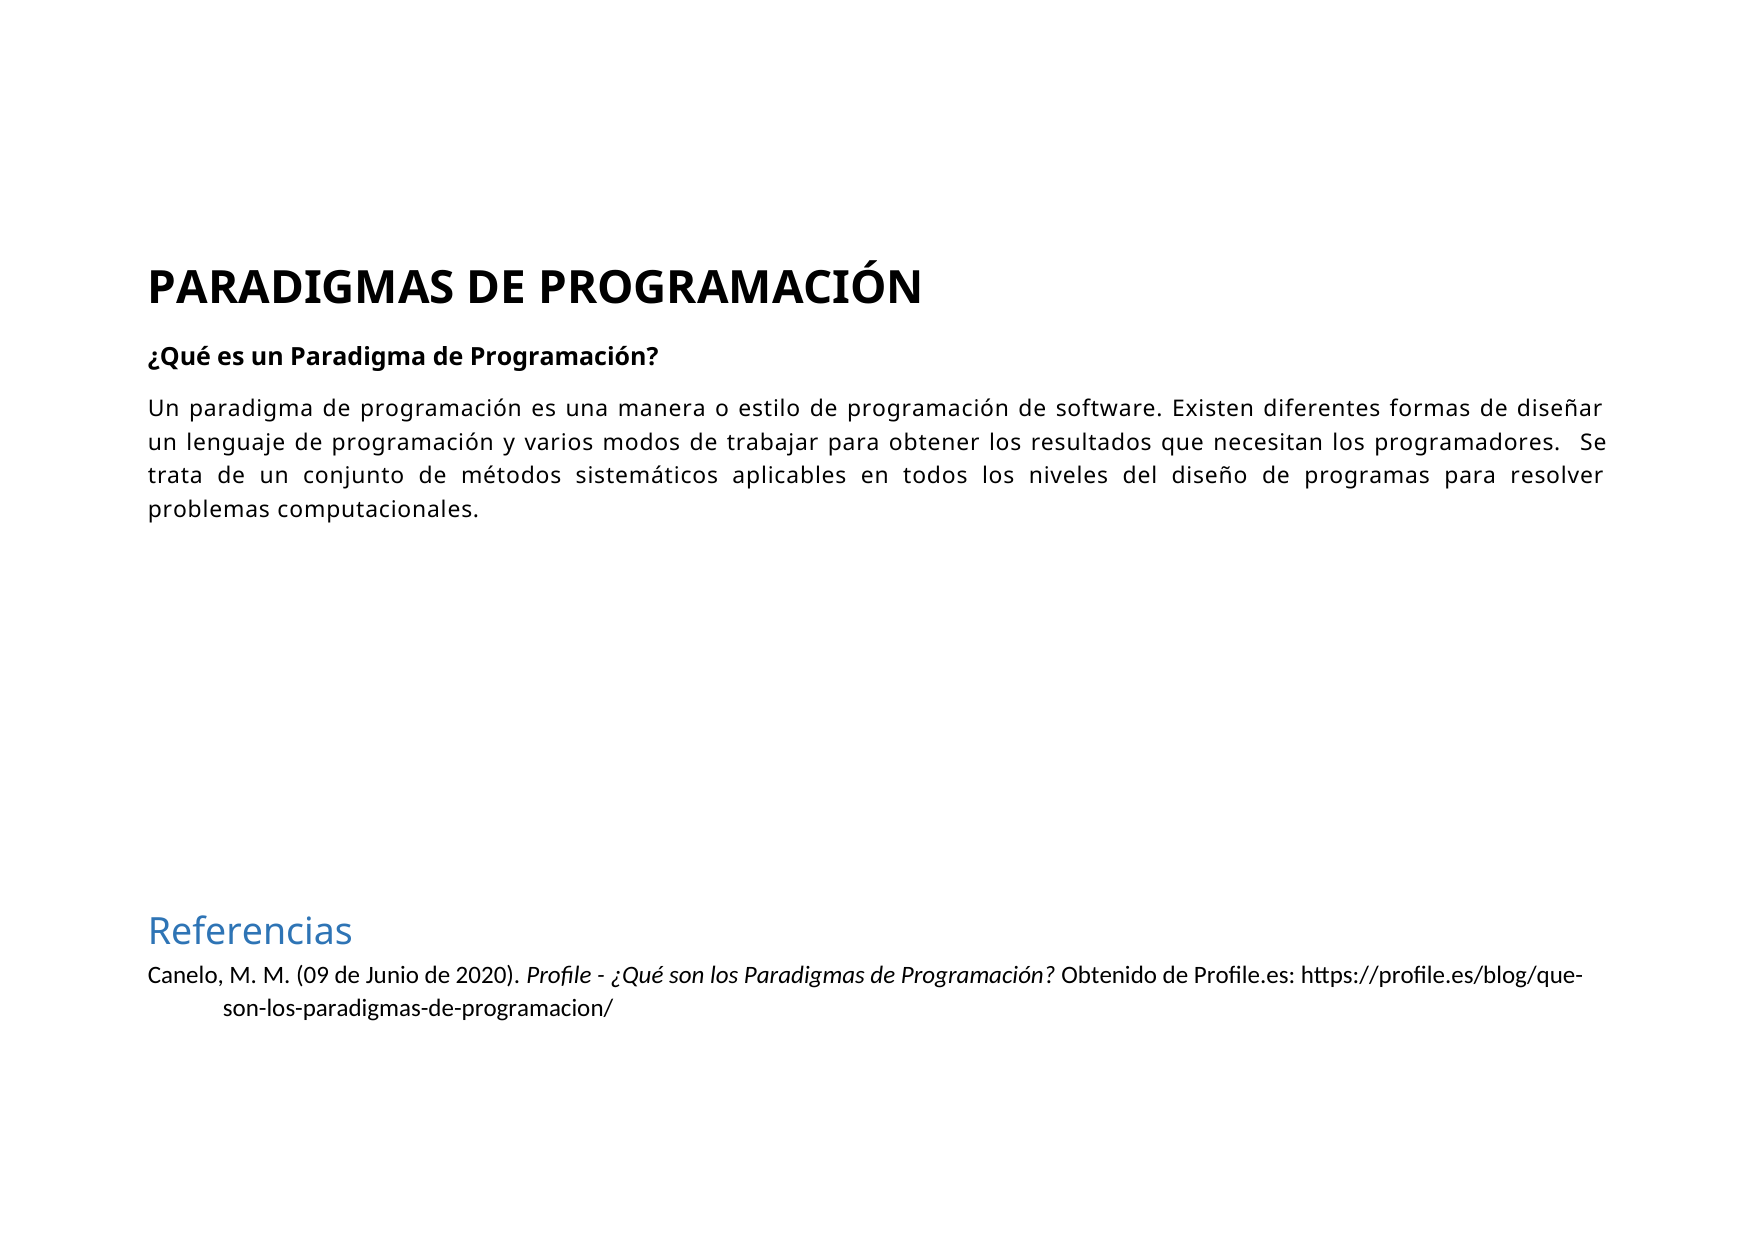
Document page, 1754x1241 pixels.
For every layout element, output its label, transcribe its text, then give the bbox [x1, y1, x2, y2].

text Un paradigma de programación es una manera o estilo de programación de software. Existen diferentes formas de diseñar un lenguaje de programación y varios modos de trabajar para obtener los resultados que necesitan los programadores. Se trata de un conjunto de métodos sistemáticos aplicables en todos los niveles del diseño de programas para resolver problemas computacionales. [148, 490, 1606, 524]
text PARADIGMAS DE PROGRAMACIÓN [148, 254, 1606, 317]
text ¿Qué es un Paradigma de Programación? [148, 338, 1606, 372]
